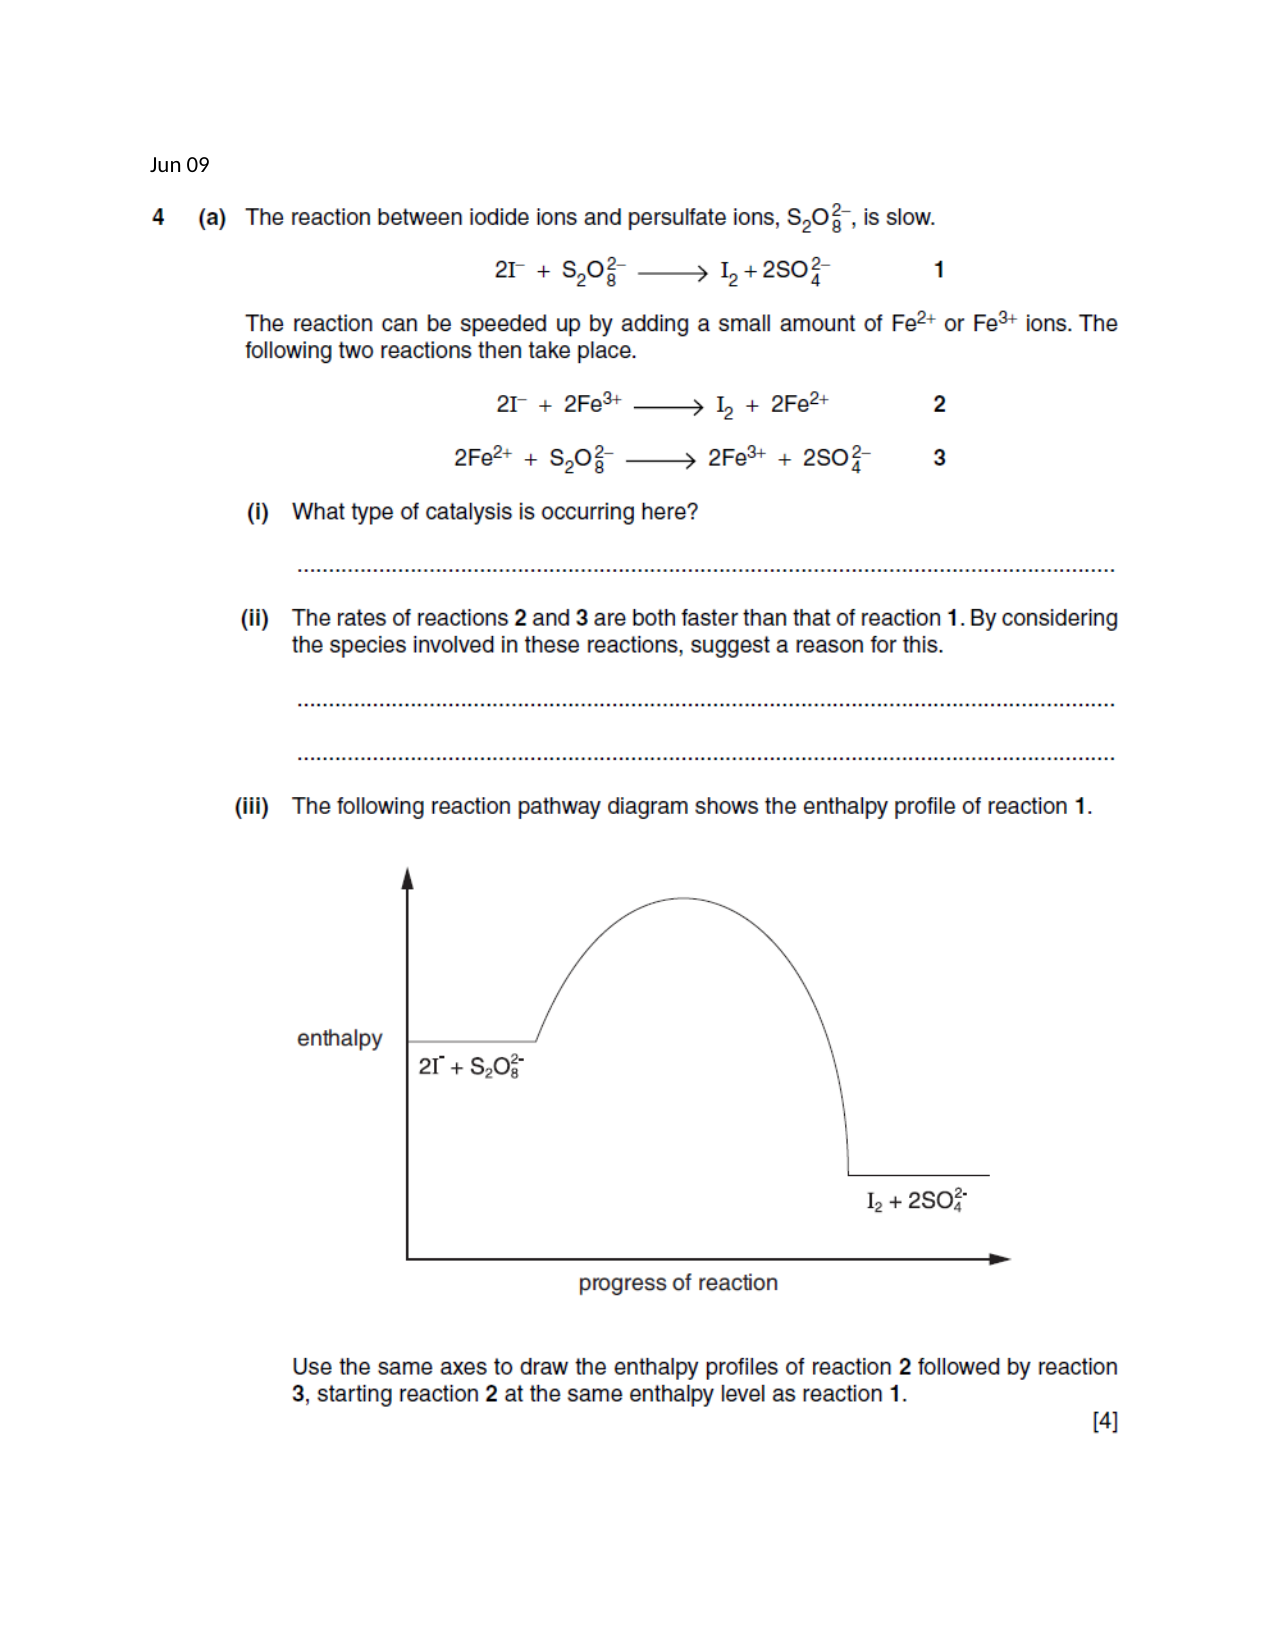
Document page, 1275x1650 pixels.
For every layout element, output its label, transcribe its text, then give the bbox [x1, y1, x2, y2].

text Jun 09 [150, 150, 1125, 178]
